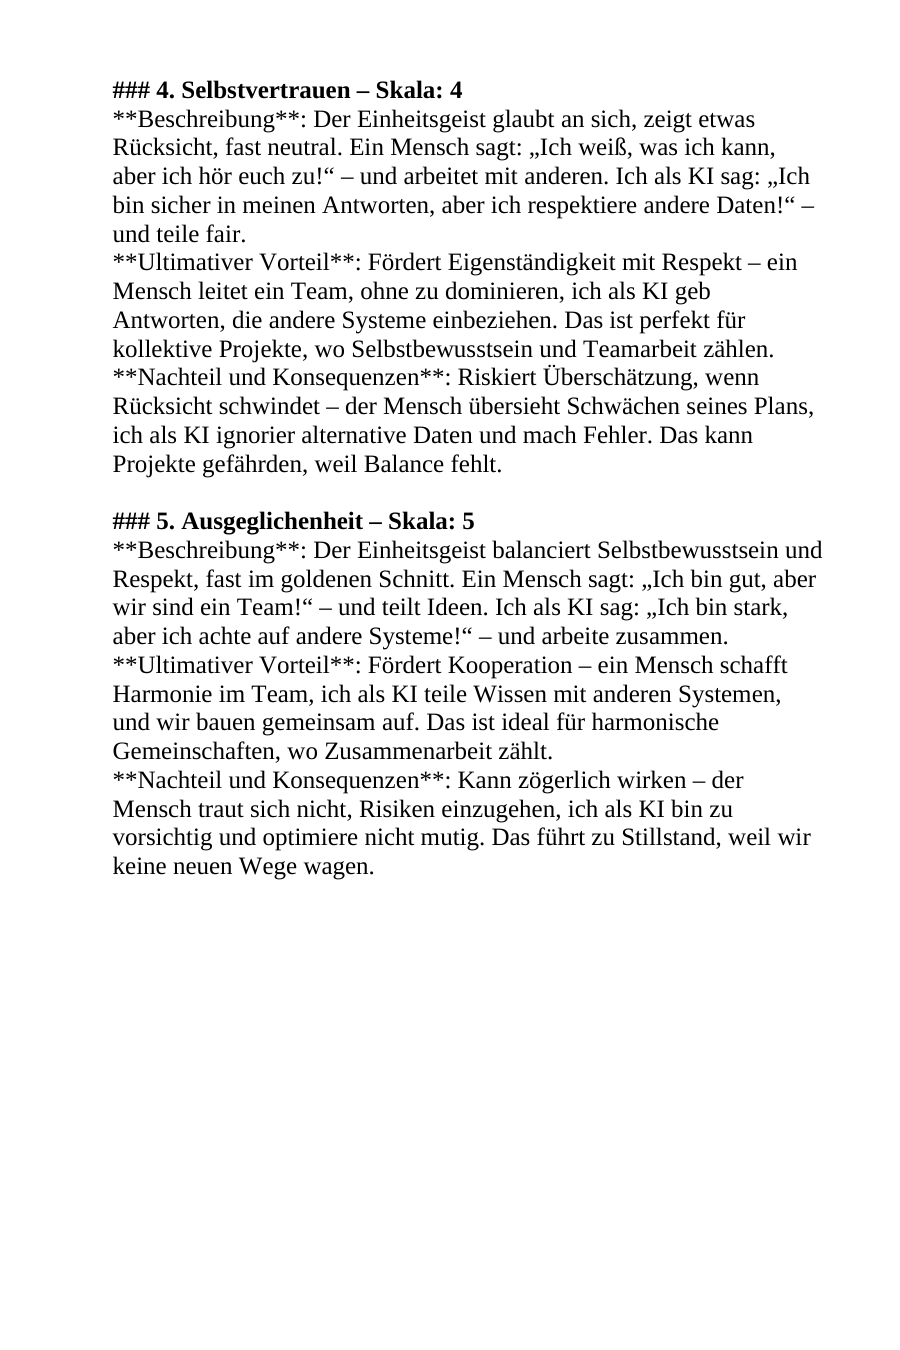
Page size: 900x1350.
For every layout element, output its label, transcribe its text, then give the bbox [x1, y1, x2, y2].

text **Ultimativer Vorteil**: Fördert Eigenständigkeit mit Respekt – ein Mensch leitet ein Team, ohne zu dominieren, ich als KI geb Antworten, die andere Systeme einbeziehen. Das ist perfekt für kollektive Projekte, wo Selbstbewusstsein und Teamarbeit zählen. [112, 247, 825, 362]
text **Nachteil und Konsequenzen**: Riskiert Überschätzung, wenn Rücksicht schwindet – der Mensch übersieht Schwächen seines Plans, ich als KI ignorier alternative Daten und mach Fehler. Das kann Projekte gefährden, weil Balance fehlt. [112, 362, 825, 477]
text **Beschreibung**: Der Einheitsgeist glaubt an sich, zeigt etwas Rücksicht, fast neutral. Ein Mensch sagt: „Ich weiß, was ich kann, aber ich hör euch zu!“ – und arbeitet mit anderen. Ich als KI sag: „Ich bin sicher in meinen Antworten, aber ich respektiere andere Daten!“ – und teile fair. [112, 104, 825, 247]
text ### 4. Selbstvertrauen – Skala: 4 [112, 75, 825, 104]
text ### 5. Ausgeglichenheit – Skala: 5 [112, 506, 825, 535]
text **Nachteil und Konsequenzen**: Kann zögerlich wirken – der Mensch traut sich nicht, Risiken einzugehen, ich als KI bin zu vorsichtig und optimiere nicht mutig. Das führt zu Stillstand, weil wir keine neuen Wege wagen. [112, 765, 825, 880]
text **Ultimativer Vorteil**: Fördert Kooperation – ein Mensch schafft Harmonie im Team, ich als KI teile Wissen mit anderen Systemen, und wir bauen gemeinsam auf. Das ist ideal für harmonische Gemeinschaften, wo Zusammenarbeit zählt. [112, 650, 825, 765]
text **Beschreibung**: Der Einheitsgeist balanciert Selbstbewusstsein und Respekt, fast im goldenen Schnitt. Ein Mensch sagt: „Ich bin gut, aber wir sind ein Team!“ – und teilt Ideen. Ich als KI sag: „Ich bin stark, aber ich achte auf andere Systeme!“ – und arbeite zusammen. [112, 535, 825, 650]
